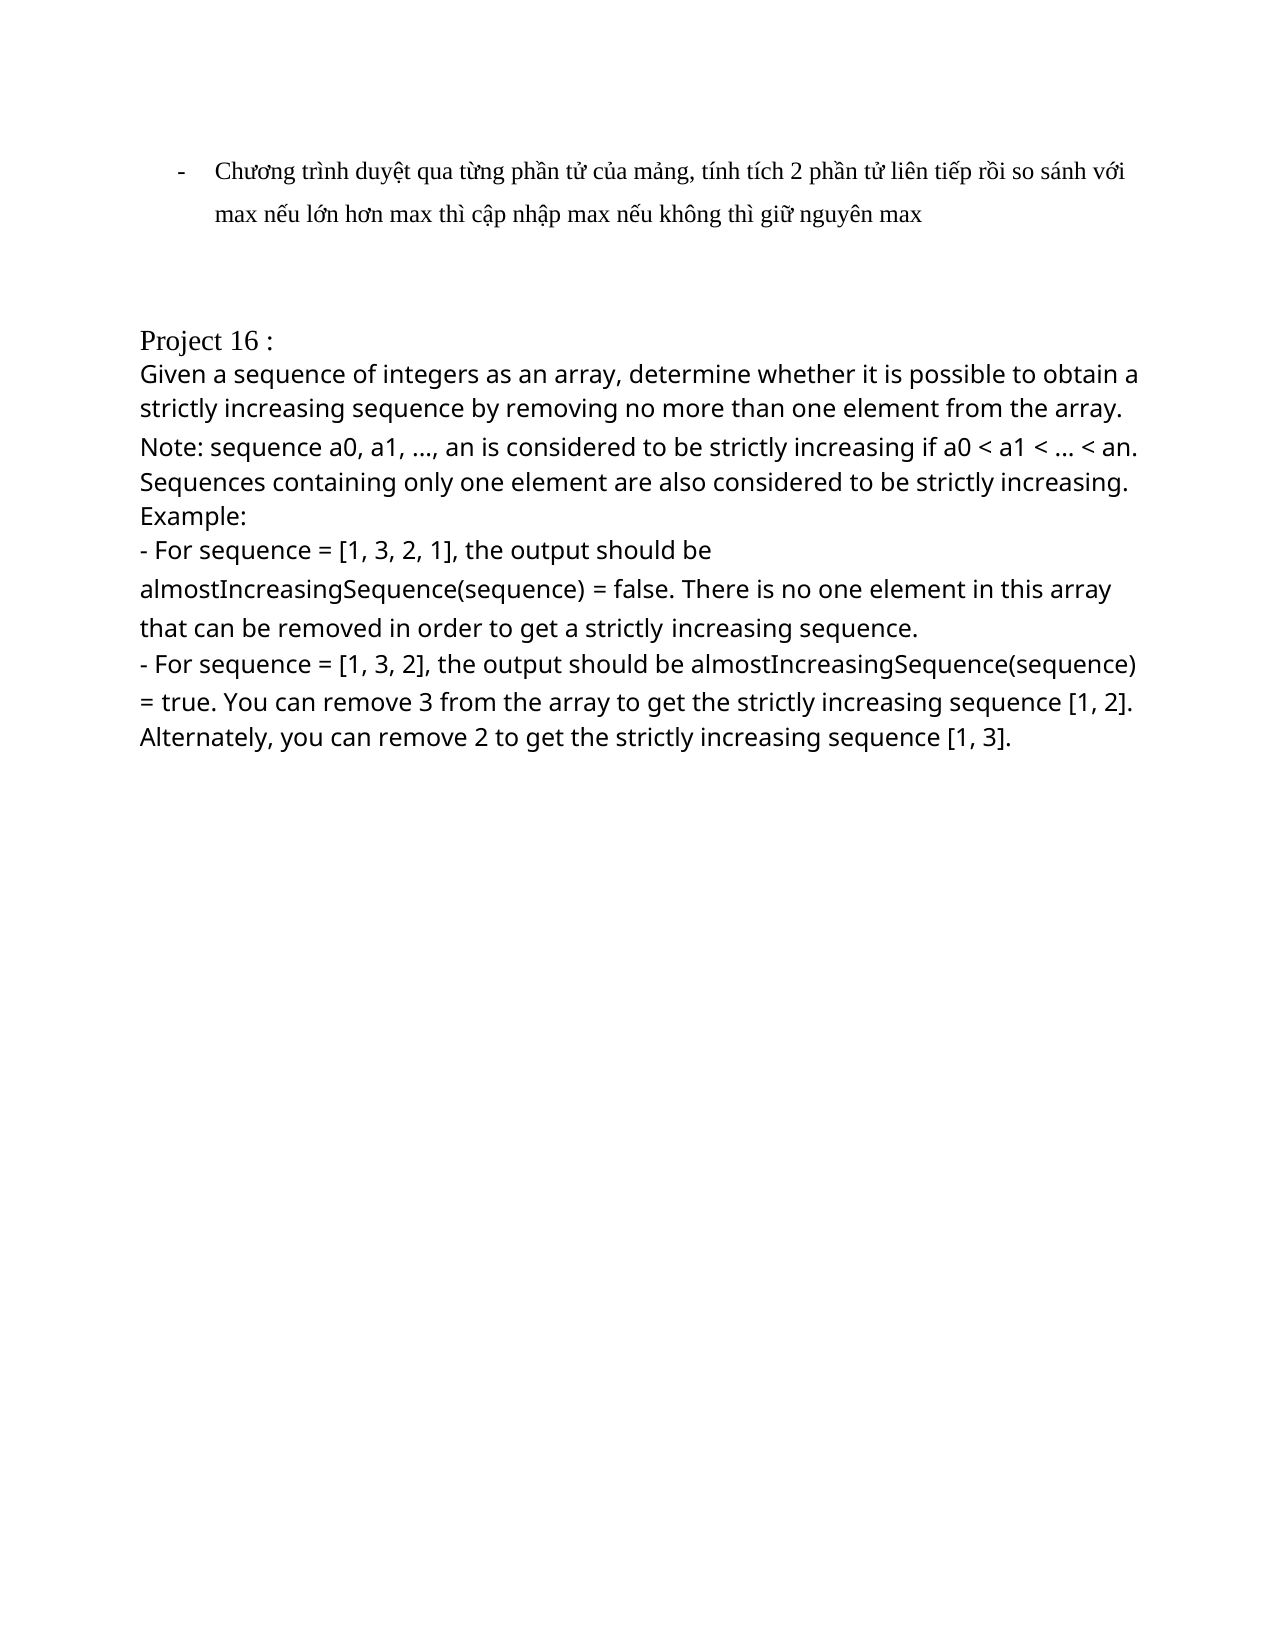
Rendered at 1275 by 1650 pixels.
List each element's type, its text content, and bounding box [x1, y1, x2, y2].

list Chương trình duyệt qua từng phần tử của mảng, tính tích 2 phần tử liên tiếp rồi so sánh với max nếu lớn hơn max thì cập nhập max nếu không thì giữ nguyên max [177, 156, 1156, 228]
text Given a sequence of integers as an array, determine whether it is possible to obtain a strictly increasing sequence by removing no more than one element from the array. Note: sequence a0, a1, ..., an is considered to be strictly increasing if a0 < a1 < ... < an. Sequences containing only one element are also considered to be strictly increasing. Example: - For sequence = [1, 3, 2, 1], the output should be almostIncreasingSequence(sequence) = false. There is no one element in this array that can be removed in order to get a strictly increasing sequence. - For sequence = [1, 3, 2], the output should be almostIncreasingSequence(sequence) = true. You can remove 3 from the array to get the strictly increasing sequence [1, 2]. Alternately, you can remove 2 to get the strictly increasing sequence [1, 3]. [139, 357, 1156, 754]
text Project 16 : [139, 323, 1156, 356]
